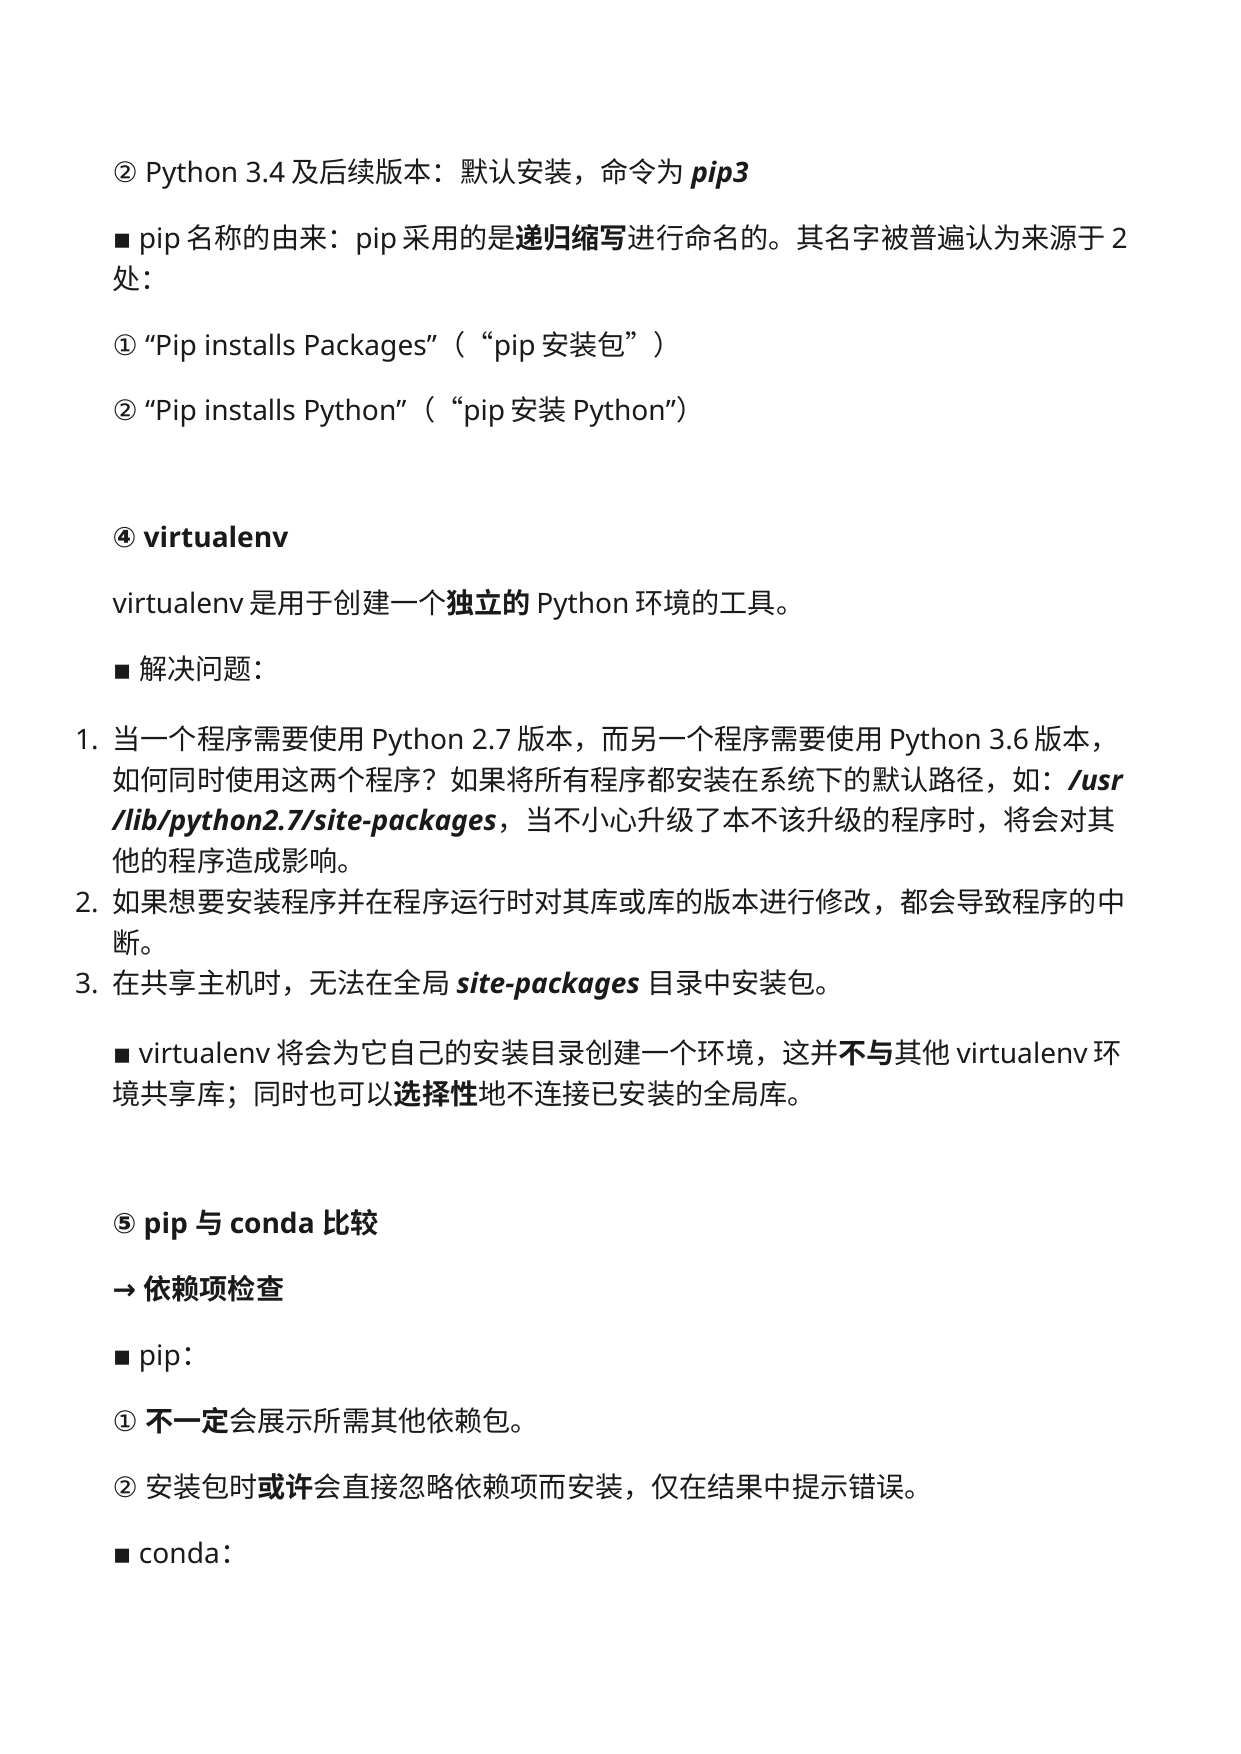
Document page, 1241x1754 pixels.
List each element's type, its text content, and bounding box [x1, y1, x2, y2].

text ② 安装包时或许会直接忽略依赖项而安装，仅在结果中提示错误。 [112, 1464, 1128, 1505]
list 在共享主机时，无法在全局 site-packages 目录中安装包。 [75, 961, 1128, 1002]
list 如果想要安装程序并在程序运行时对其库或库的版本进行修改，都会导致程序的中断。 [75, 880, 1128, 961]
text ① 不一定会展示所需其他依赖包。 [112, 1399, 1128, 1439]
text ▪ virtualenv将会为它自己的安装目录创建一个环境，这并不与其他virtualenv环境共享库；同时也可以选择性地不连接已安装的全局库。 [112, 1031, 1128, 1113]
text ④ virtualenv [112, 517, 1128, 556]
text ▪ pip： [112, 1333, 1128, 1374]
text → 依赖项检查 [112, 1267, 1128, 1308]
text virtualenv是用于创建一个独立的Python环境的工具。 [112, 581, 1128, 622]
text ① “Pip installs Packages”（“pip安装包”） [112, 322, 1128, 363]
text ▪ conda： [112, 1530, 1128, 1571]
text ▪ pip名称的由来：pip采用的是递归缩写进行命名的。其名字被普遍认为来源于2处： [112, 216, 1128, 297]
text ⑤ pip 与 conda 比较 [112, 1201, 1128, 1242]
text ▪ 解决问题： [112, 647, 1128, 687]
text ② “Pip installs Python”（“pip安装Python”） [112, 388, 1128, 429]
list 当一个程序需要使用Python 2.7版本，而另一个程序需要使用Python 3.6版本，如何同时使用这两个程序？如果将所有程序都安装在系统下的默认路径，如：/usr/lib/python2.7/site-packages，当不小心升级了本不该升级的程序时，将会对其他的程序造成影响。 [75, 717, 1128, 880]
text ② Python 3.4及后续版本：默认安装，命令为 pip3 [112, 150, 1128, 191]
